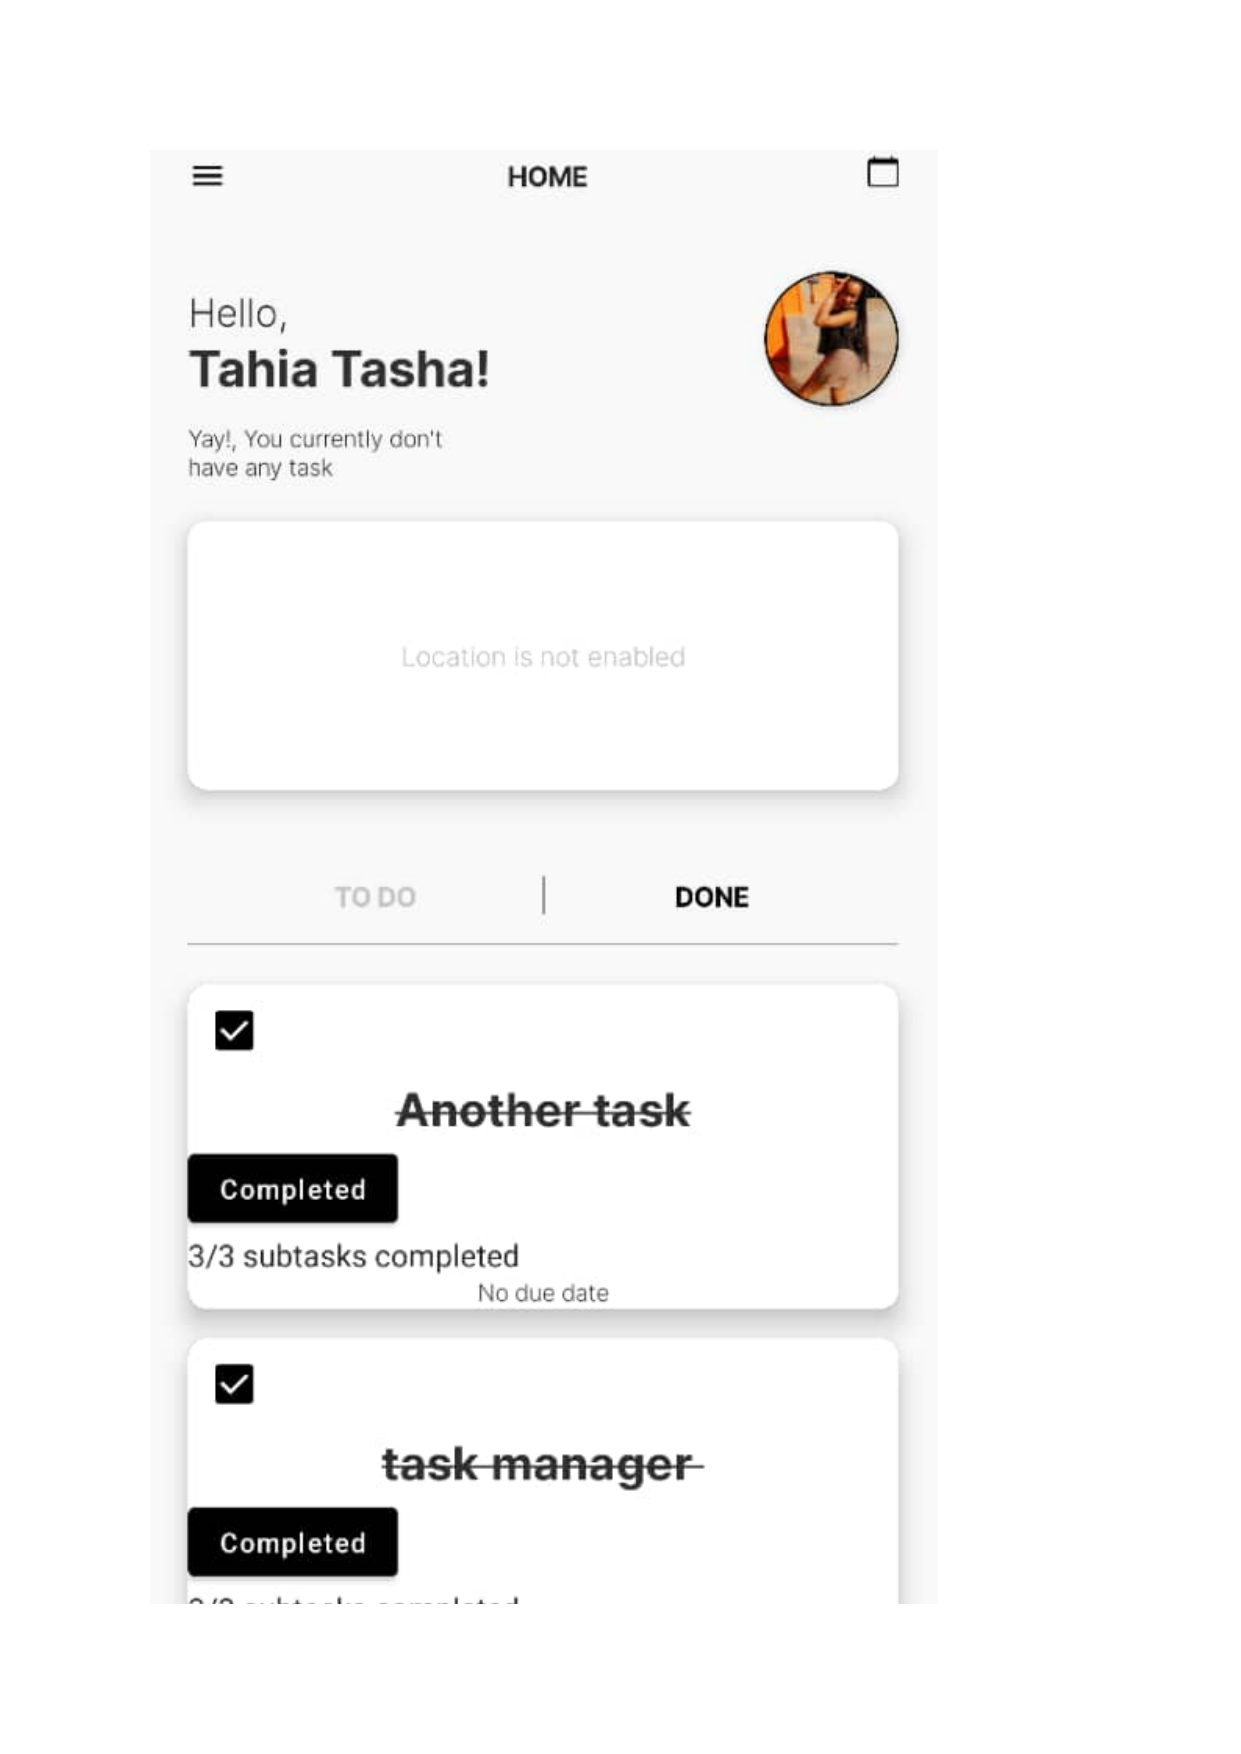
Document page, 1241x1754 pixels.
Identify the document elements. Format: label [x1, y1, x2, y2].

picture [150, 150, 938, 1604]
